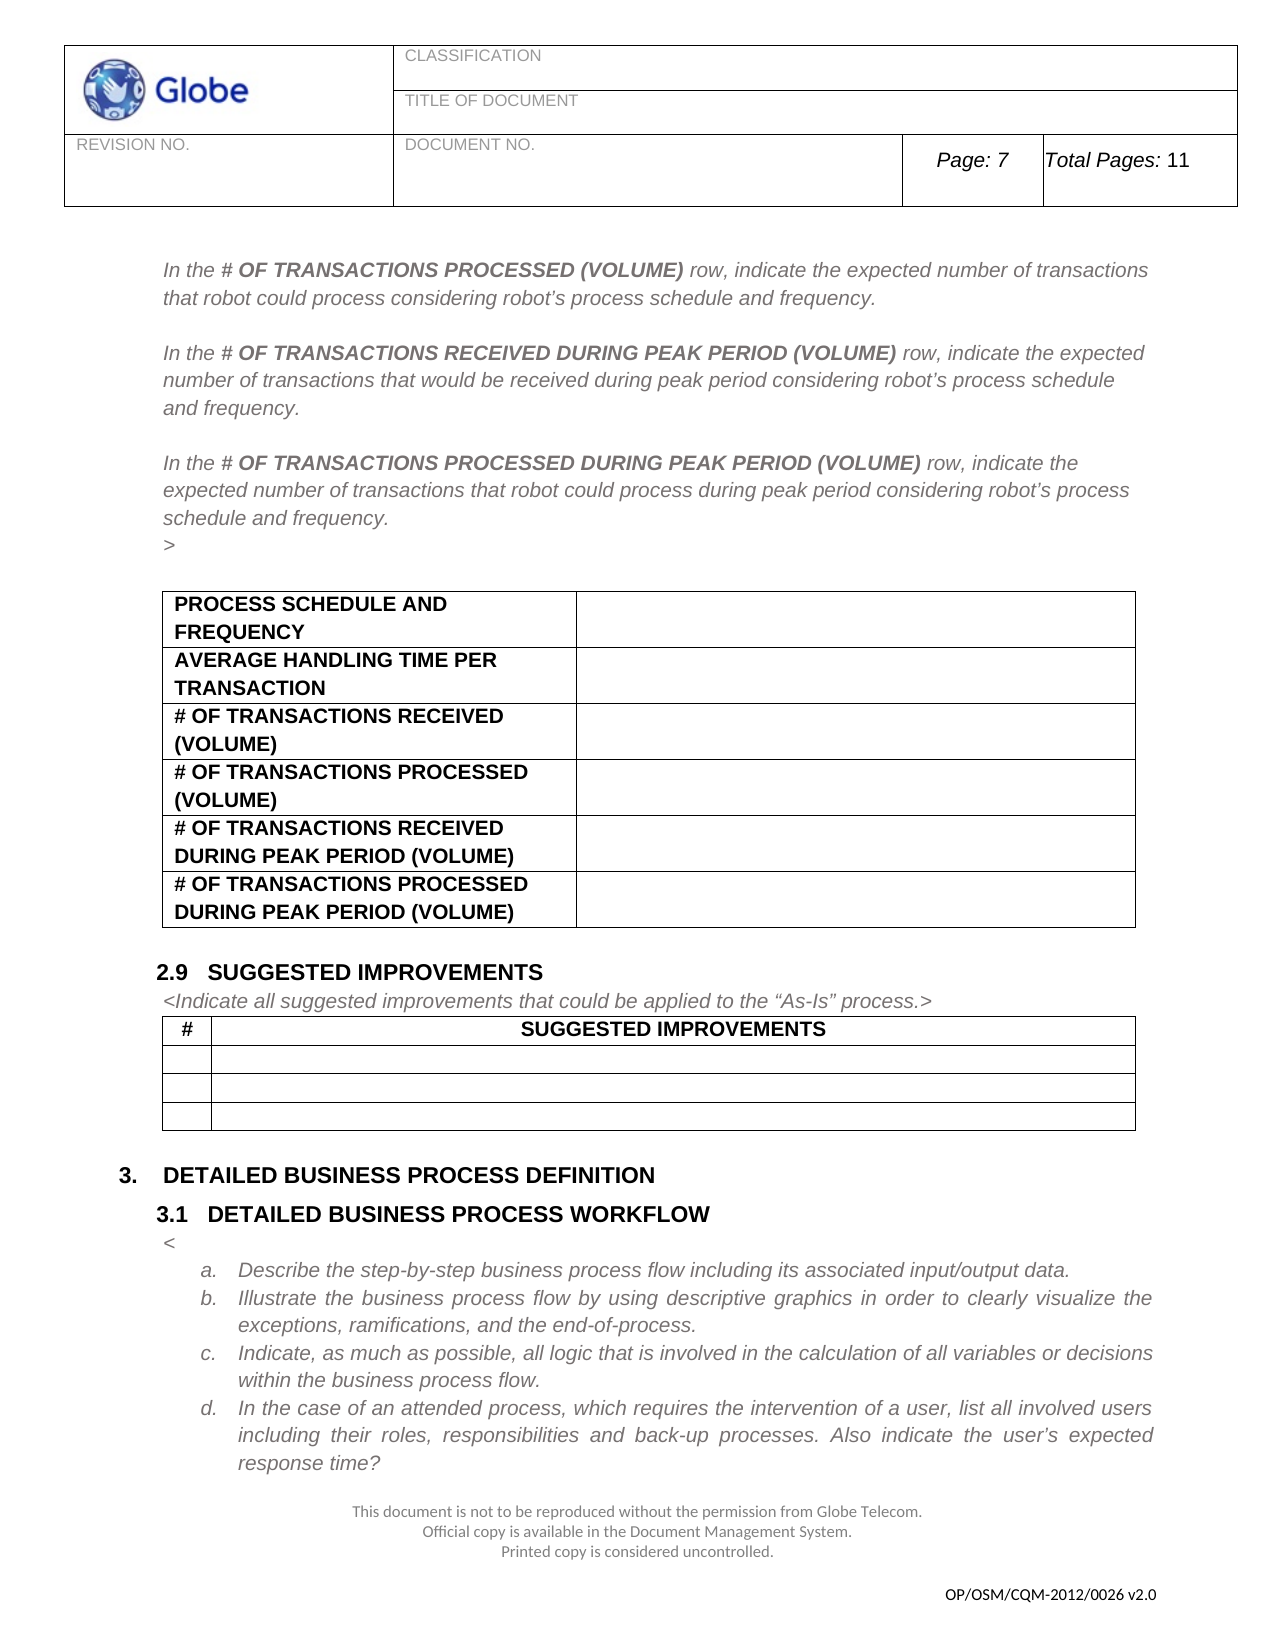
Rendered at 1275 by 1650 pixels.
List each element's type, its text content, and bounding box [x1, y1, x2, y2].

table_cell [212, 1046, 1135, 1073]
list In the case of an attended process, which requires the intervention of a user, list all involved users including their roles, responsibilities and back-up processes. Also indicate the user’s expected response time? [200, 1396, 1156, 1475]
table_header [577, 592, 1135, 647]
picture [76, 52, 269, 127]
table_cell [163, 1046, 211, 1073]
list Describe the step-by-step business process flow including its associated input/output data. [200, 1258, 1156, 1282]
subtitle SUGGESTED IMPROVEMENTS [156, 958, 1156, 985]
table_header # [163, 1017, 211, 1045]
text In the # OF TRANSACTIONS PROCESSED (VOLUME) row, indicate the expected number of transactions that robot could process considering robot’s process schedule and frequency. [163, 258, 1156, 310]
table_cell # OF TRANSACTIONS PROCESSED (VOLUME) [163, 760, 576, 815]
table_cell [163, 1074, 211, 1102]
text In the # OF TRANSACTIONS RECEIVED DURING PEAK PERIOD (VOLUME) row, indicate the expected number of transactions that would be received during peak period considering robot’s process schedule and frequency. [163, 341, 1156, 420]
table_cell [577, 816, 1135, 871]
table_cell # OF TRANSACTIONS RECEIVED DURING PEAK PERIOD (VOLUME) [163, 816, 576, 871]
table_cell # OF TRANSACTIONS RECEIVED (VOLUME) [163, 704, 576, 759]
table_cell # OF TRANSACTIONS PROCESSED DURING PEAK PERIOD (VOLUME) [163, 872, 576, 927]
subtitle DETAILED BUSINESS PROCESS WORKFLOW [156, 1201, 1156, 1227]
table_header SUGGESTED IMPROVEMENTS [212, 1017, 1135, 1045]
table_cell AVERAGE HANDLING TIME PER TRANSACTION [163, 648, 576, 703]
table_cell [163, 1103, 211, 1130]
table_cell [577, 760, 1135, 815]
text < [163, 1231, 1156, 1255]
table_cell [212, 1103, 1135, 1130]
table_cell [577, 648, 1135, 703]
text <Indicate all suggested improvements that could be applied to the “As-Is” process.> [163, 989, 1156, 1013]
list Illustrate the business process flow by using descriptive graphics in order to clearly visualize the exceptions, ramifications, and the end-of-process. [200, 1286, 1156, 1337]
subtitle DETAILED BUSINESS PROCESS DEFINITION [118, 1162, 1156, 1188]
list Indicate, as much as possible, all logic that is involved in the calculation of all variables or decisions within the business process flow. [200, 1341, 1156, 1392]
table_cell [212, 1074, 1135, 1102]
text > [163, 533, 1156, 557]
table_header PROCESS SCHEDULE AND FREQUENCY [163, 592, 576, 647]
table_cell [577, 872, 1135, 927]
text In the # OF TRANSACTIONS PROCESSED DURING PEAK PERIOD (VOLUME) row, indicate the expected number of transactions that robot could process during peak period considering robot’s process schedule and frequency. [163, 451, 1156, 530]
table_cell [577, 704, 1135, 759]
